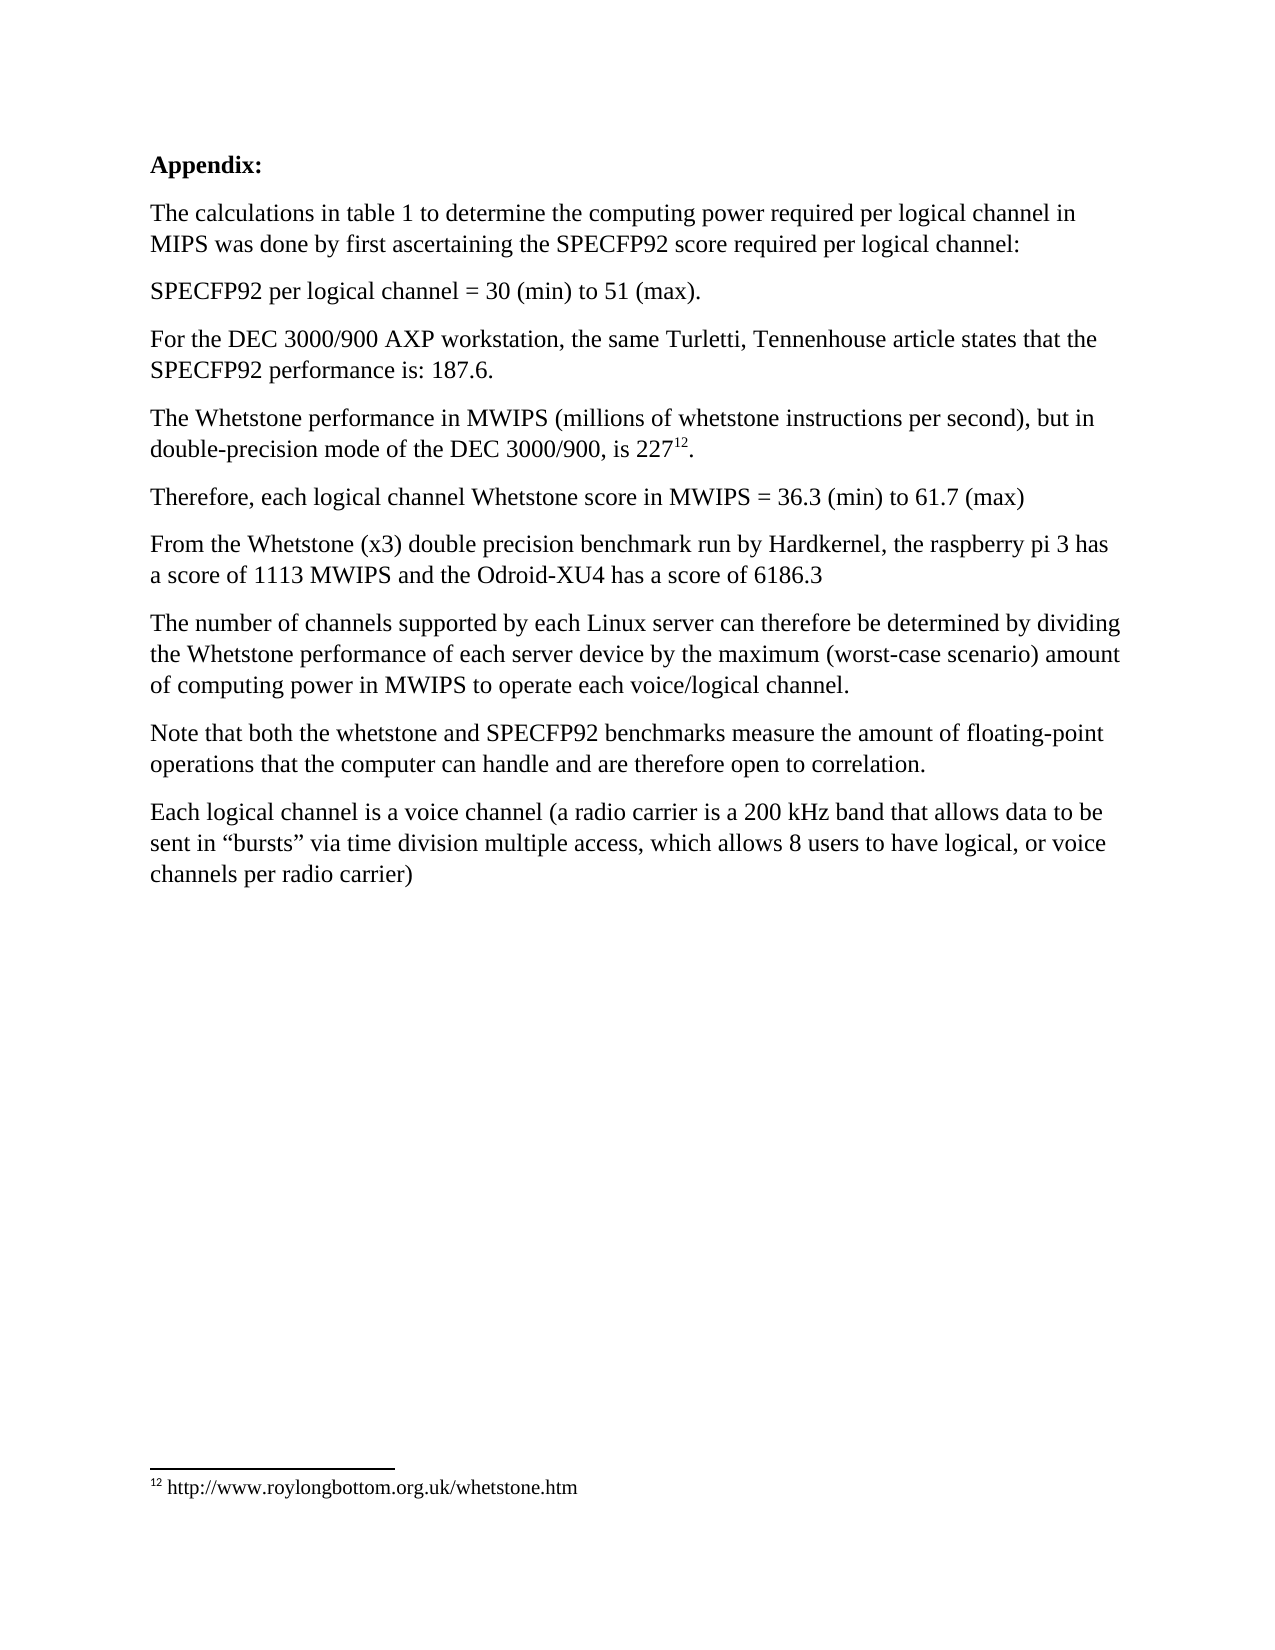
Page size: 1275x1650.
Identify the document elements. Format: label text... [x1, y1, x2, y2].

text Each logical channel is a voice channel (a radio carrier is a 200 kHz band that allows data to be sent in “bursts” via time division multiple access, which allows 8 users to have logical, or voice channels per radio carrier) [150, 797, 1125, 887]
text The Whetstone performance in MWIPS (millions of whetstone instructions per second), but in double-precision mode of the DEC 3000/900, is 227. [150, 403, 1125, 463]
text Note that both the whetstone and SPECFP92 benchmarks measure the amount of floating-point operations that the computer can handle and are therefore open to correlation. [150, 718, 1125, 778]
text Appendix: [150, 150, 1125, 179]
text Therefore, each logical channel Whetstone score in MWIPS = 36.3 (min) to 61.7 (max) [150, 482, 1125, 510]
text The calculations in table 1 to determine the computing power required per logical channel in MIPS was done by first ascertaining the SPECFP92 score required per logical channel: [150, 198, 1125, 257]
text The number of channels supported by each Linux server can therefore be determined by dividing the Whetstone performance of each server device by the maximum (worst-case scenario) amount of computing power in MWIPS to operate each voice/logical channel. [150, 608, 1125, 699]
text SPECFP92 per logical channel = 30 (min) to 51 (max). [150, 276, 1125, 305]
text From the Whetstone (x3) double precision benchmark run by Hardkernel, the raspberry pi 3 has a score of 1113 MWIPS and the Odroid-XU4 has a score of 6186.3 [150, 529, 1125, 589]
text For the DEC 3000/900 AXP workstation, the same Turletti, Tennenhouse article states that the SPECFP92 performance is: 187.6. [150, 324, 1125, 384]
